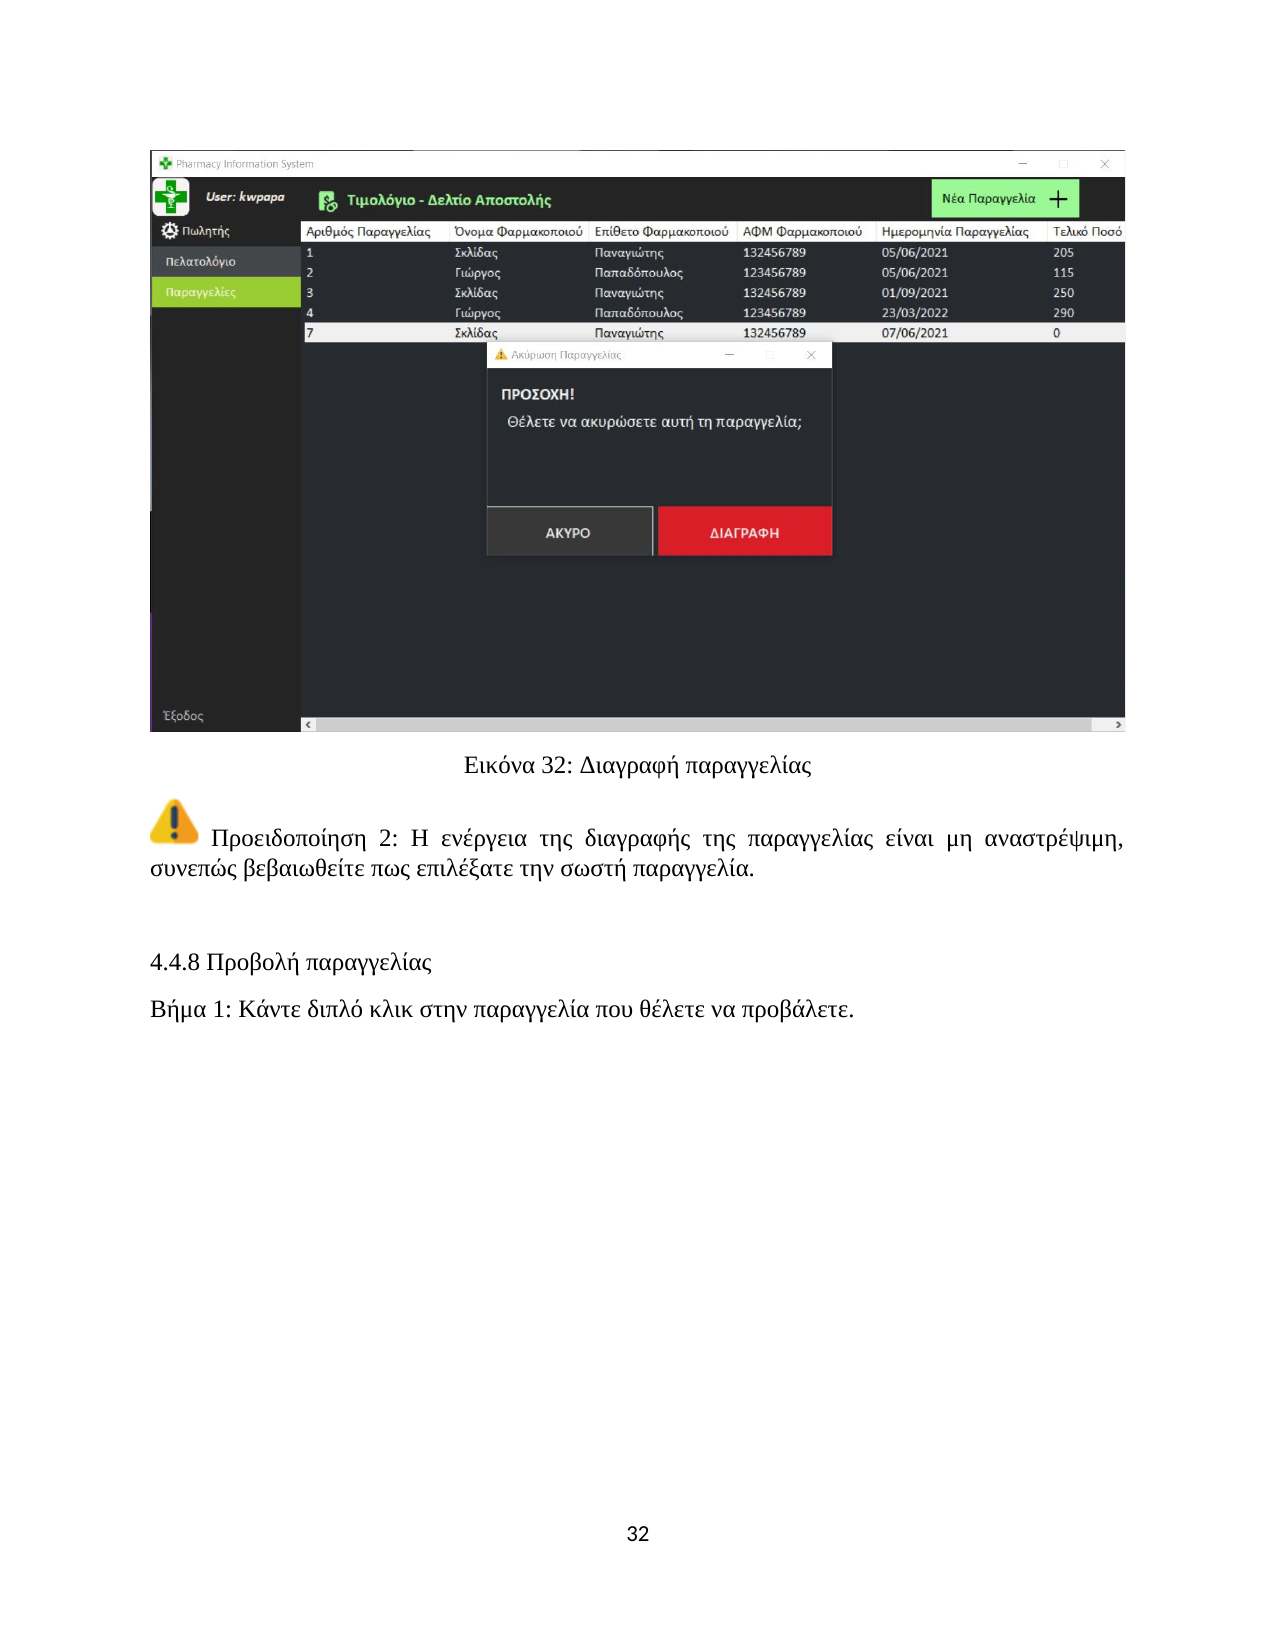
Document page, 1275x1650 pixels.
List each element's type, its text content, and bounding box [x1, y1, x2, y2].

picture [150, 797, 199, 846]
text Προειδοποίηση 2: Η ενέργεια της διαγραφής της παραγγελίας είναι μη αναστρέψιμη, συνεπώς βεβαιωθείτε πως επιλέξατε την σωστή παραγγελία. [150, 797, 1125, 882]
picture [150, 150, 1125, 732]
text Βήμα 1: Κάντε διπλό κλικ στην παραγγελία που θέλετε να προβάλετε. [150, 994, 1125, 1023]
text Εικόνα 32: Διαγραφή παραγγελίας [150, 750, 1125, 779]
text 4.4.8 Προβολή παραγγελίας [150, 947, 1125, 976]
